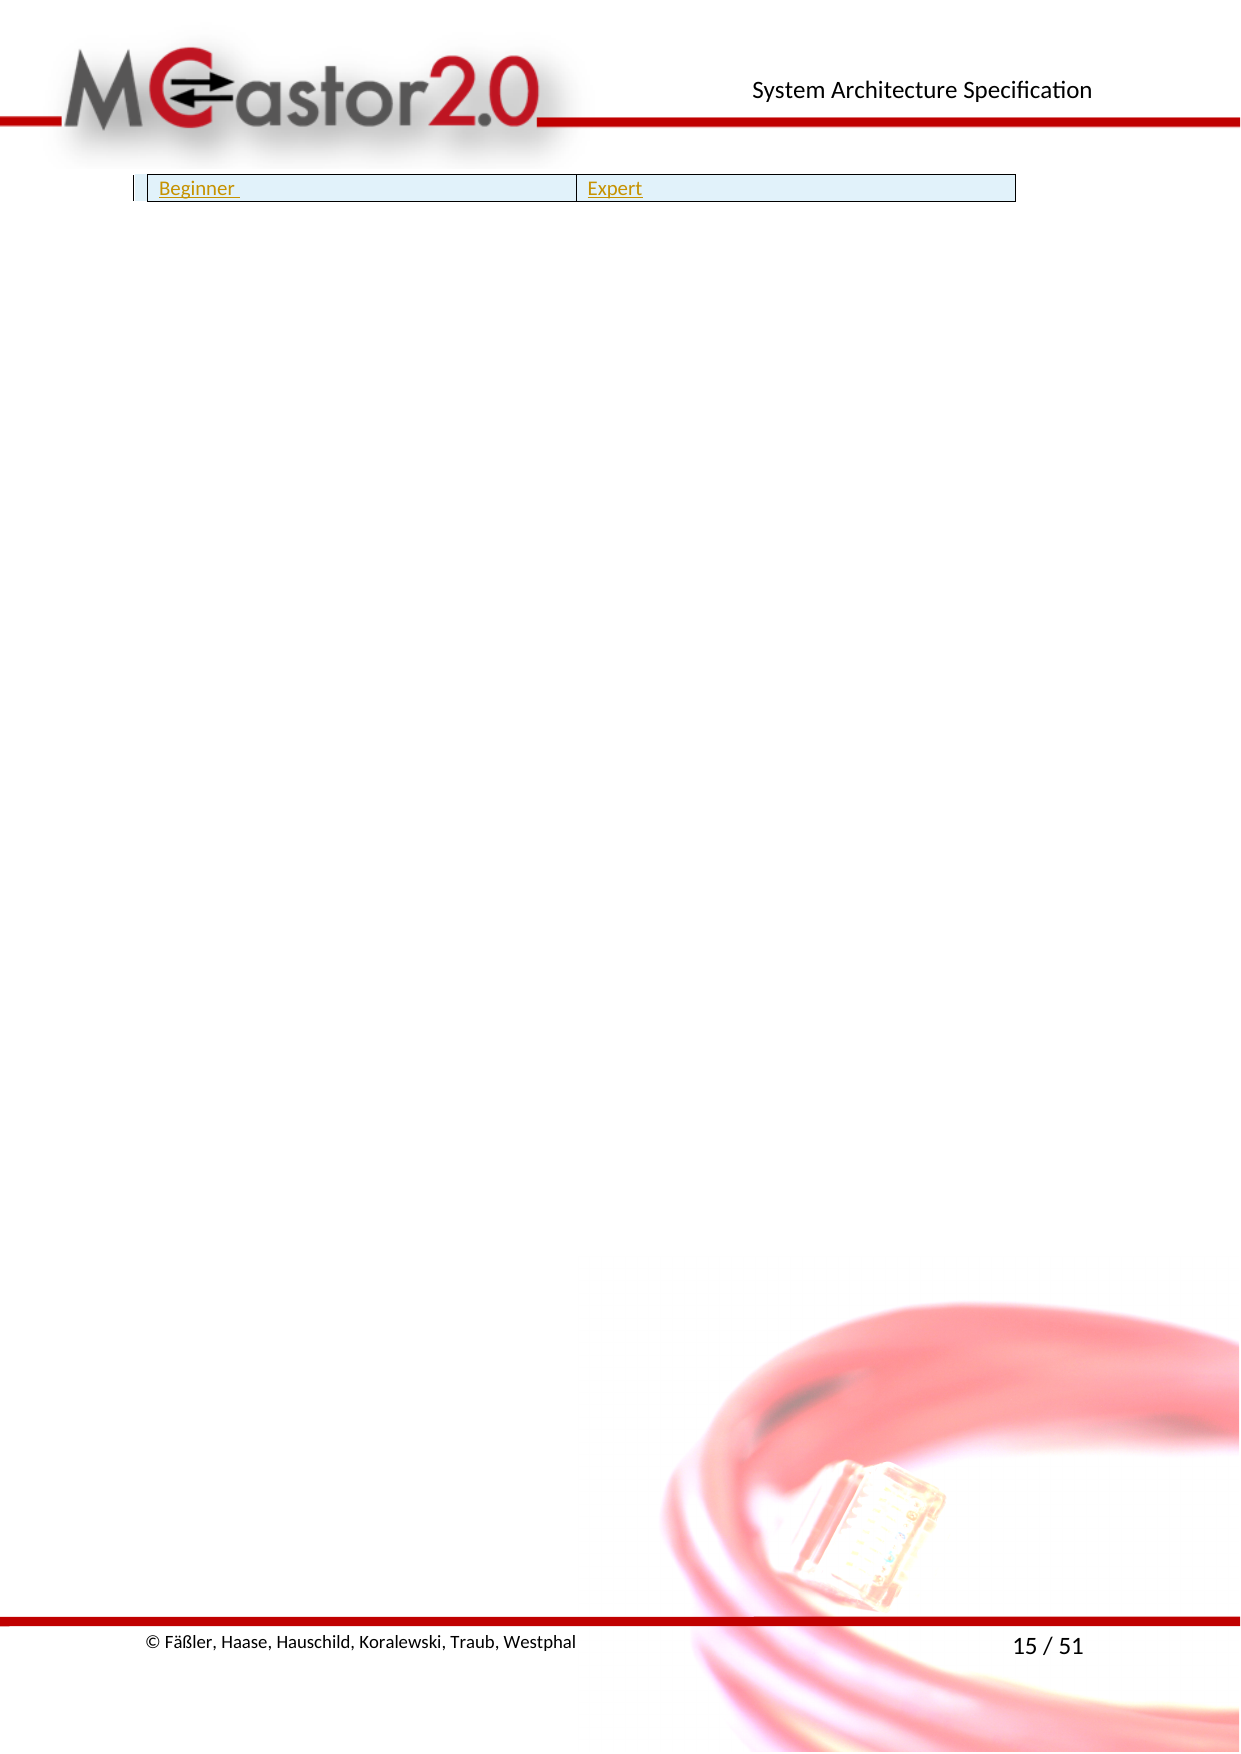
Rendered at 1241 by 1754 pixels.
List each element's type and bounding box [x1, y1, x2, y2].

table_cell [578, 1256, 1240, 1616]
picture [0, 0, 1241, 169]
table_cell [578, 1627, 1240, 1752]
